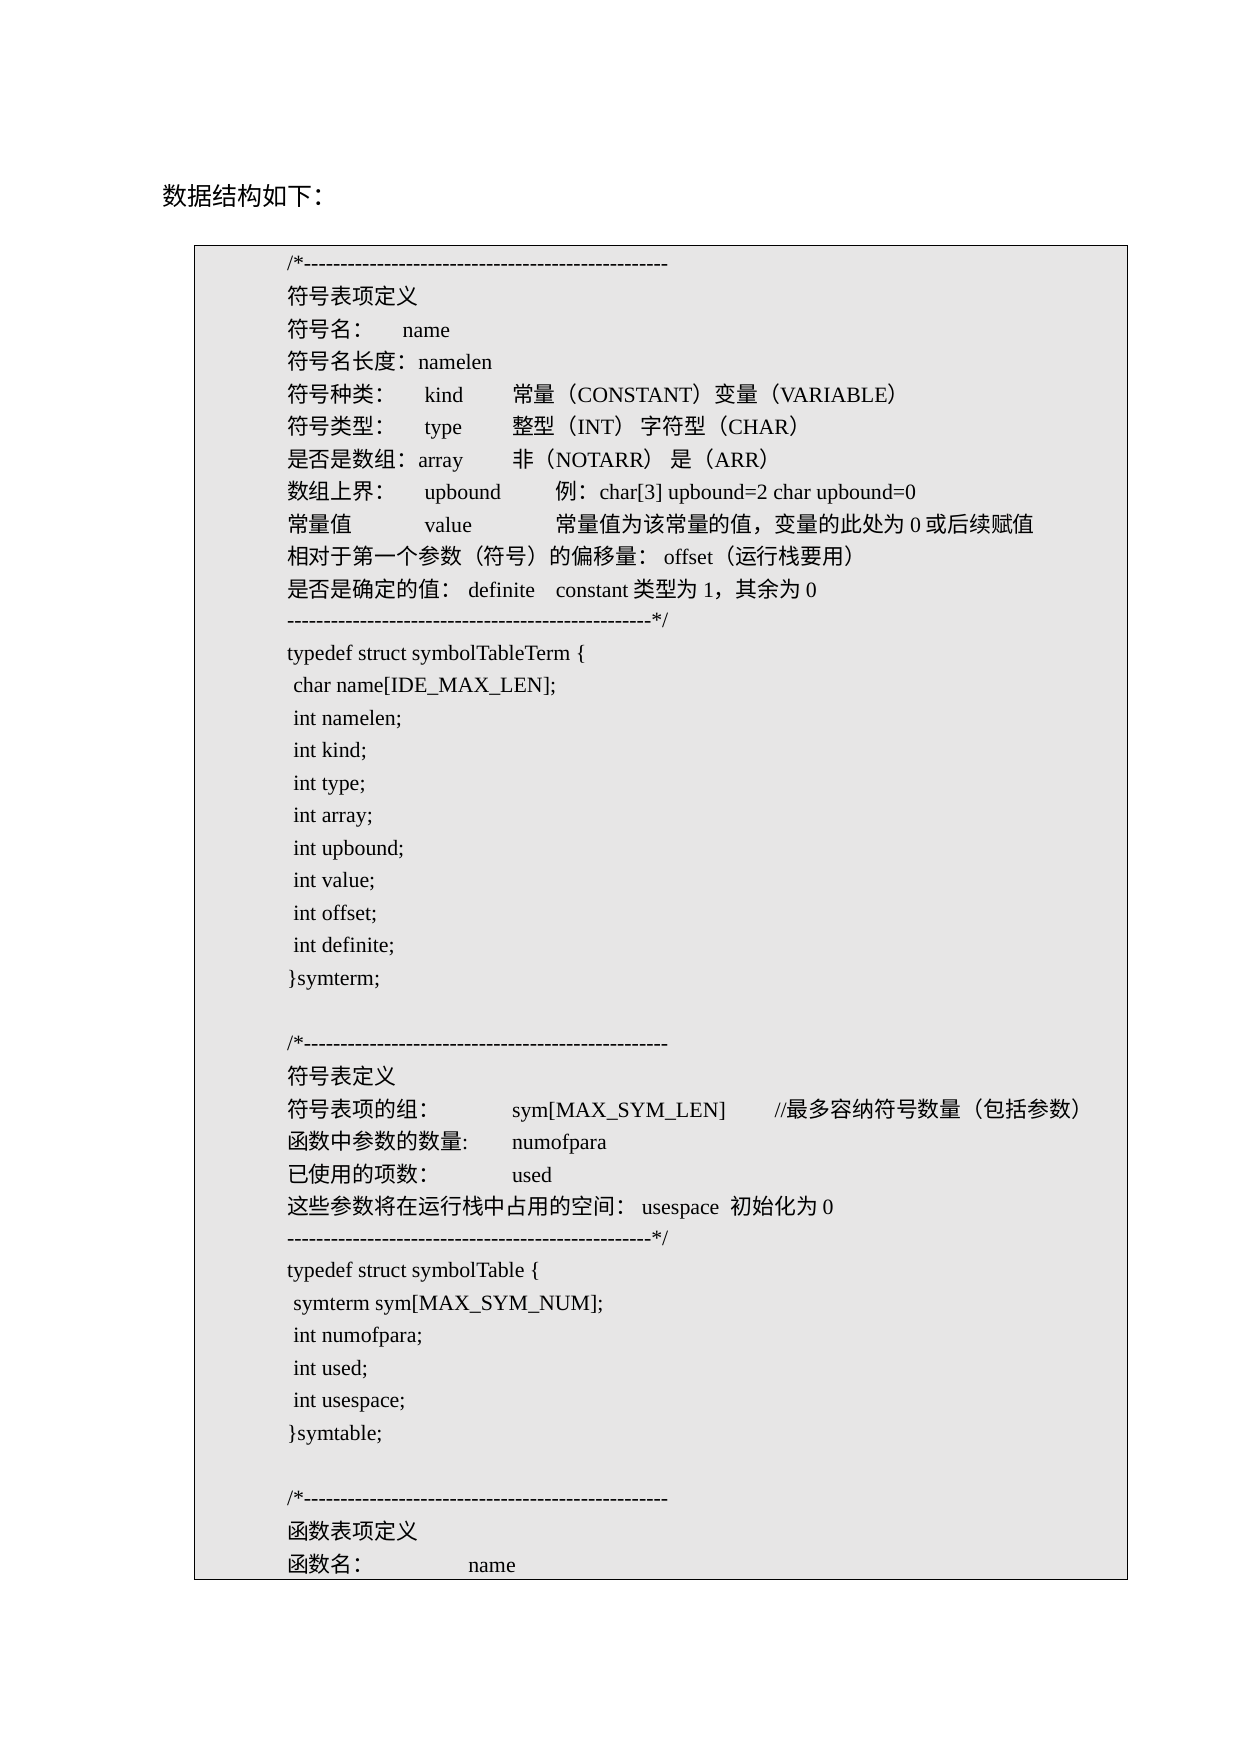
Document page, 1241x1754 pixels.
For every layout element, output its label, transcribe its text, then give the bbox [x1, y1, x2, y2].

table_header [195, 246, 1127, 1579]
text 数据结构如下： [112, 162, 1128, 227]
